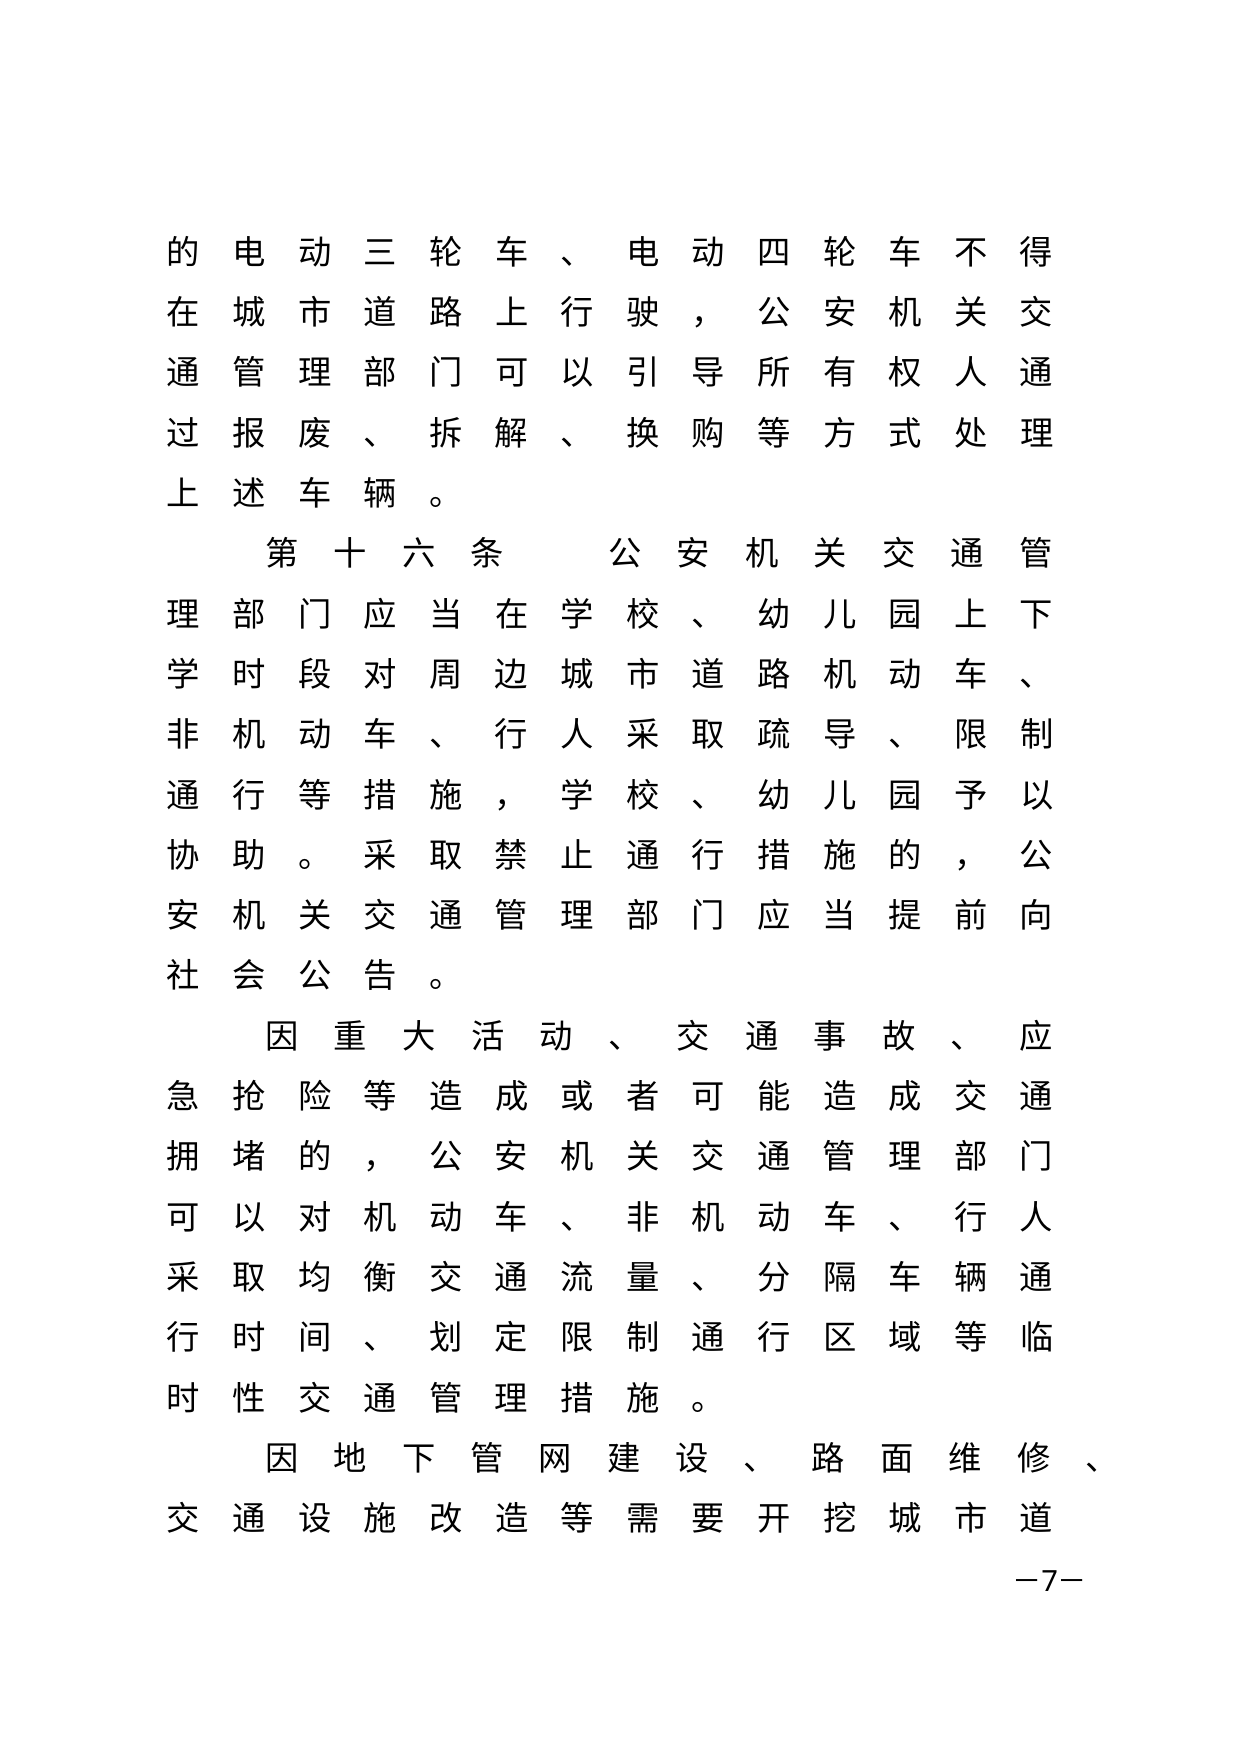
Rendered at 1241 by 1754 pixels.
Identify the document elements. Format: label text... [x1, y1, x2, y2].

text 因地下管网建设、路面维修、交通设施改造等需要开挖城市道路路面，影响交通的，施工单位应当提前向社会公告，并按照规定做好现场安全防护，不得妨碍周边居民正常出行；采取禁止通行措施的，应当提前三个工作日向社会公告。 [167, 1426, 1085, 1546]
text 因重大活动、交通事故、应急抢险等造成或者可能造成交通拥堵的，公安机关交通管理部门可以对机动车、非机动车、行人采取均衡交通流量、分隔车辆通行时间、划定限制通行区域等临时性交通管理措施。 [167, 1003, 1085, 1426]
text 第十六条 公安机关交通管理部门应当在学校、幼儿园上下学时段对周边城市道路机动车、非机动车、行人采取疏导、限制通行等措施，学校、幼儿园予以协助。采取禁止通行措施的，公安机关交通管理部门应当提前向社会公告。 [167, 521, 1085, 1003]
text 第十五条 不符合国家标准的电动三轮车、电动四轮车不得在城市道路上行驶，公安机关交通管理部门可以引导所有权人通过报废、拆解、换购等方式处理上述车辆。 [167, 219, 1085, 521]
